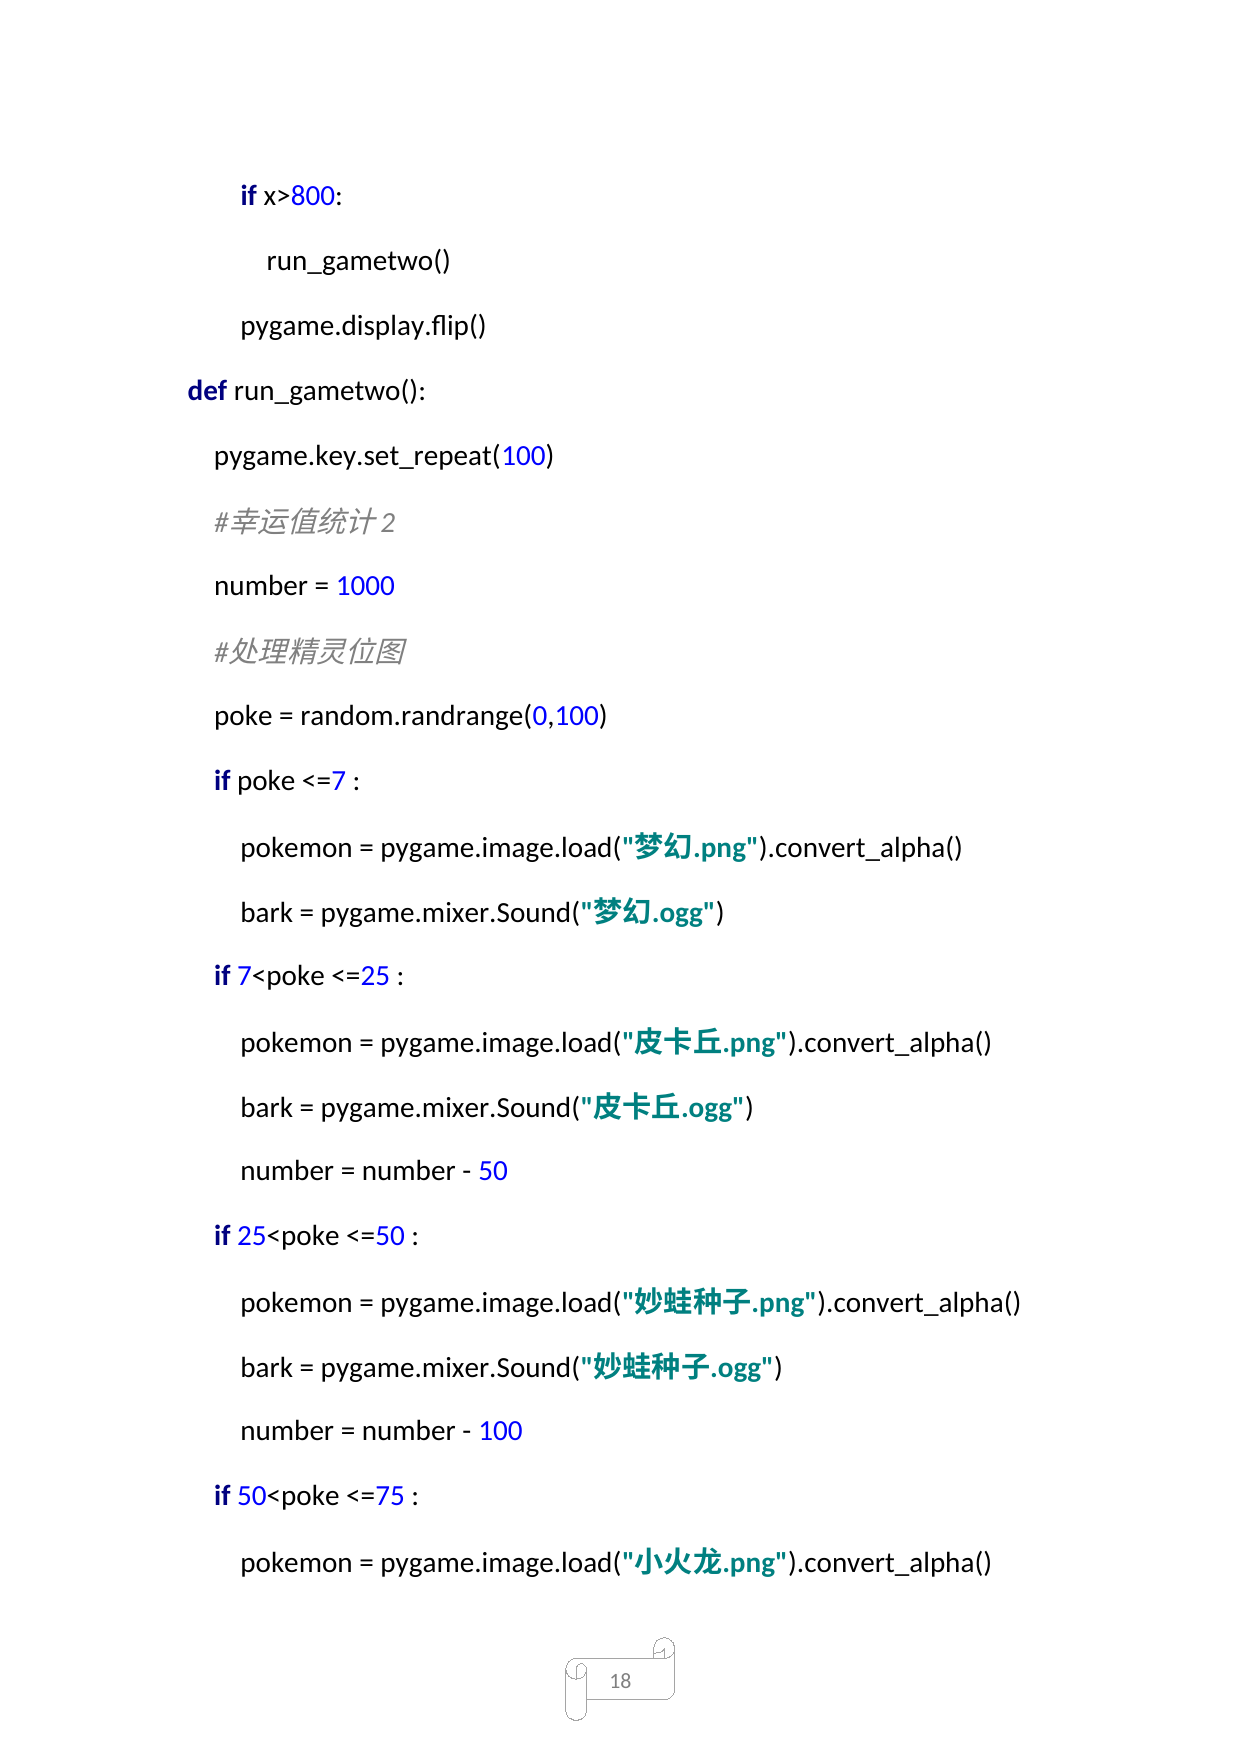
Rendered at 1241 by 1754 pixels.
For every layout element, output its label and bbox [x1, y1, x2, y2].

text [187, 162, 1053, 1592]
